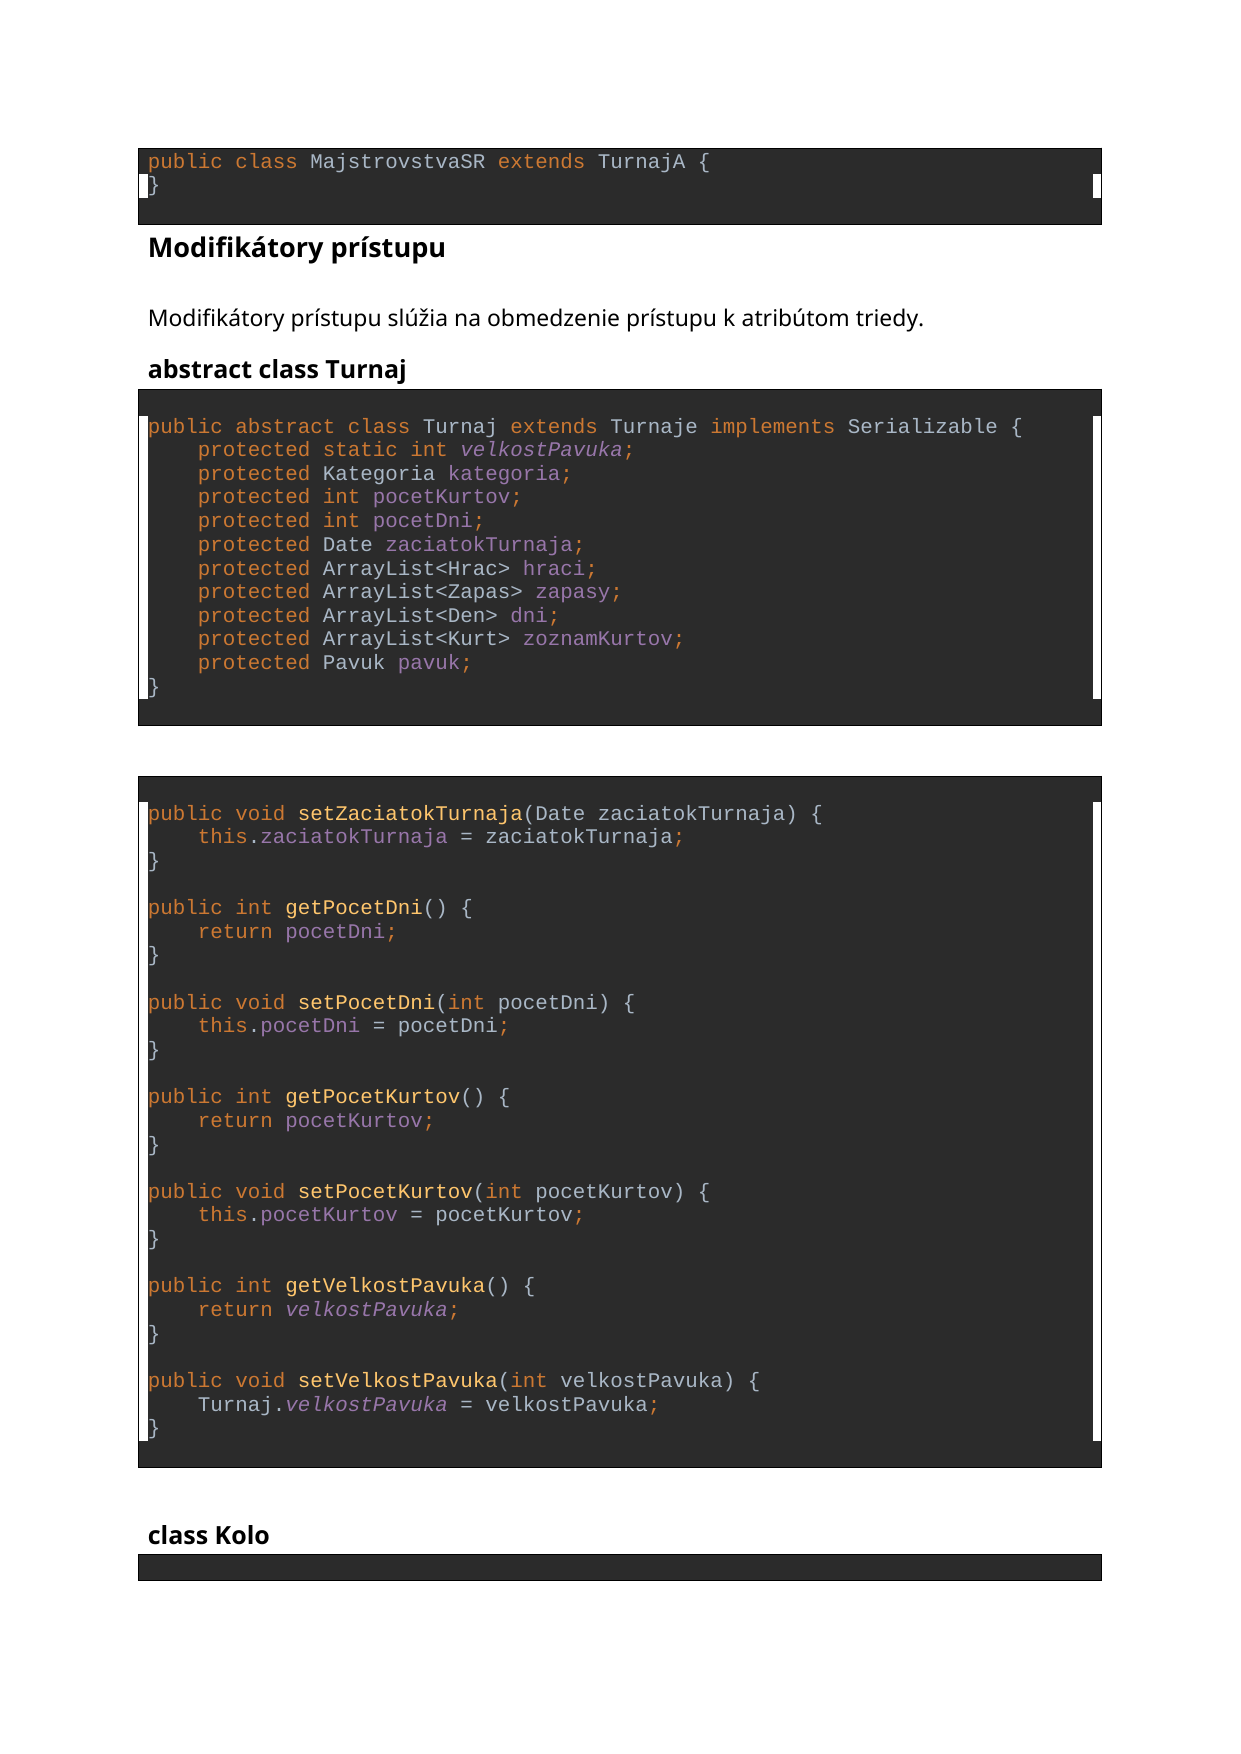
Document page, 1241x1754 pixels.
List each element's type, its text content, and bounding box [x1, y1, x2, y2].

text Modifikátory prístupu slúžia na obmedzenie prístupu k atribútom triedy. [148, 302, 1093, 333]
text } [148, 174, 1093, 195]
text public class MajstrovstvaSR extends TurnajA { [139, 149, 1101, 174]
text } [148, 676, 1093, 696]
text class Kolo [148, 1517, 1093, 1551]
text public void setZaciatokTurnaja(Date zaciatokTurnaja) { this.zaciatokTurnaja = zaciatokTurnaja; } public int getPocetDni() { return pocetDni; } public void setPocetDni(int pocetDni) { this.pocetDni = pocetDni; } public int getPocetKurtov() { return pocetKurtov; } public void setPocetKurtov(int pocetKurtov) { this.pocetKurtov = pocetKurtov; } public int getVelkostPavuka() { return velkostPavuka; } public void setVelkostPavuka(int velkostPavuka) { Turnaj.velkostPavuka = velkostPavuka; } [148, 802, 1093, 1438]
text Modifikátory prístupu [148, 229, 1093, 266]
text public abstract class Turnaj extends Turnaje implements Serializable { protected static int velkostPavuka; protected Kategoria kategoria; protected int pocetKurtov; protected int pocetDni; protected Date zaciatokTurnaja; protected ArrayList<Hrac> hraci; protected ArrayList<Zapas> zapasy; protected ArrayList<Den> dni; protected ArrayList<Kurt> zoznamKurtov; protected Pavuk pavuk; [148, 416, 1093, 676]
text abstract class Turnaj [148, 352, 1093, 386]
